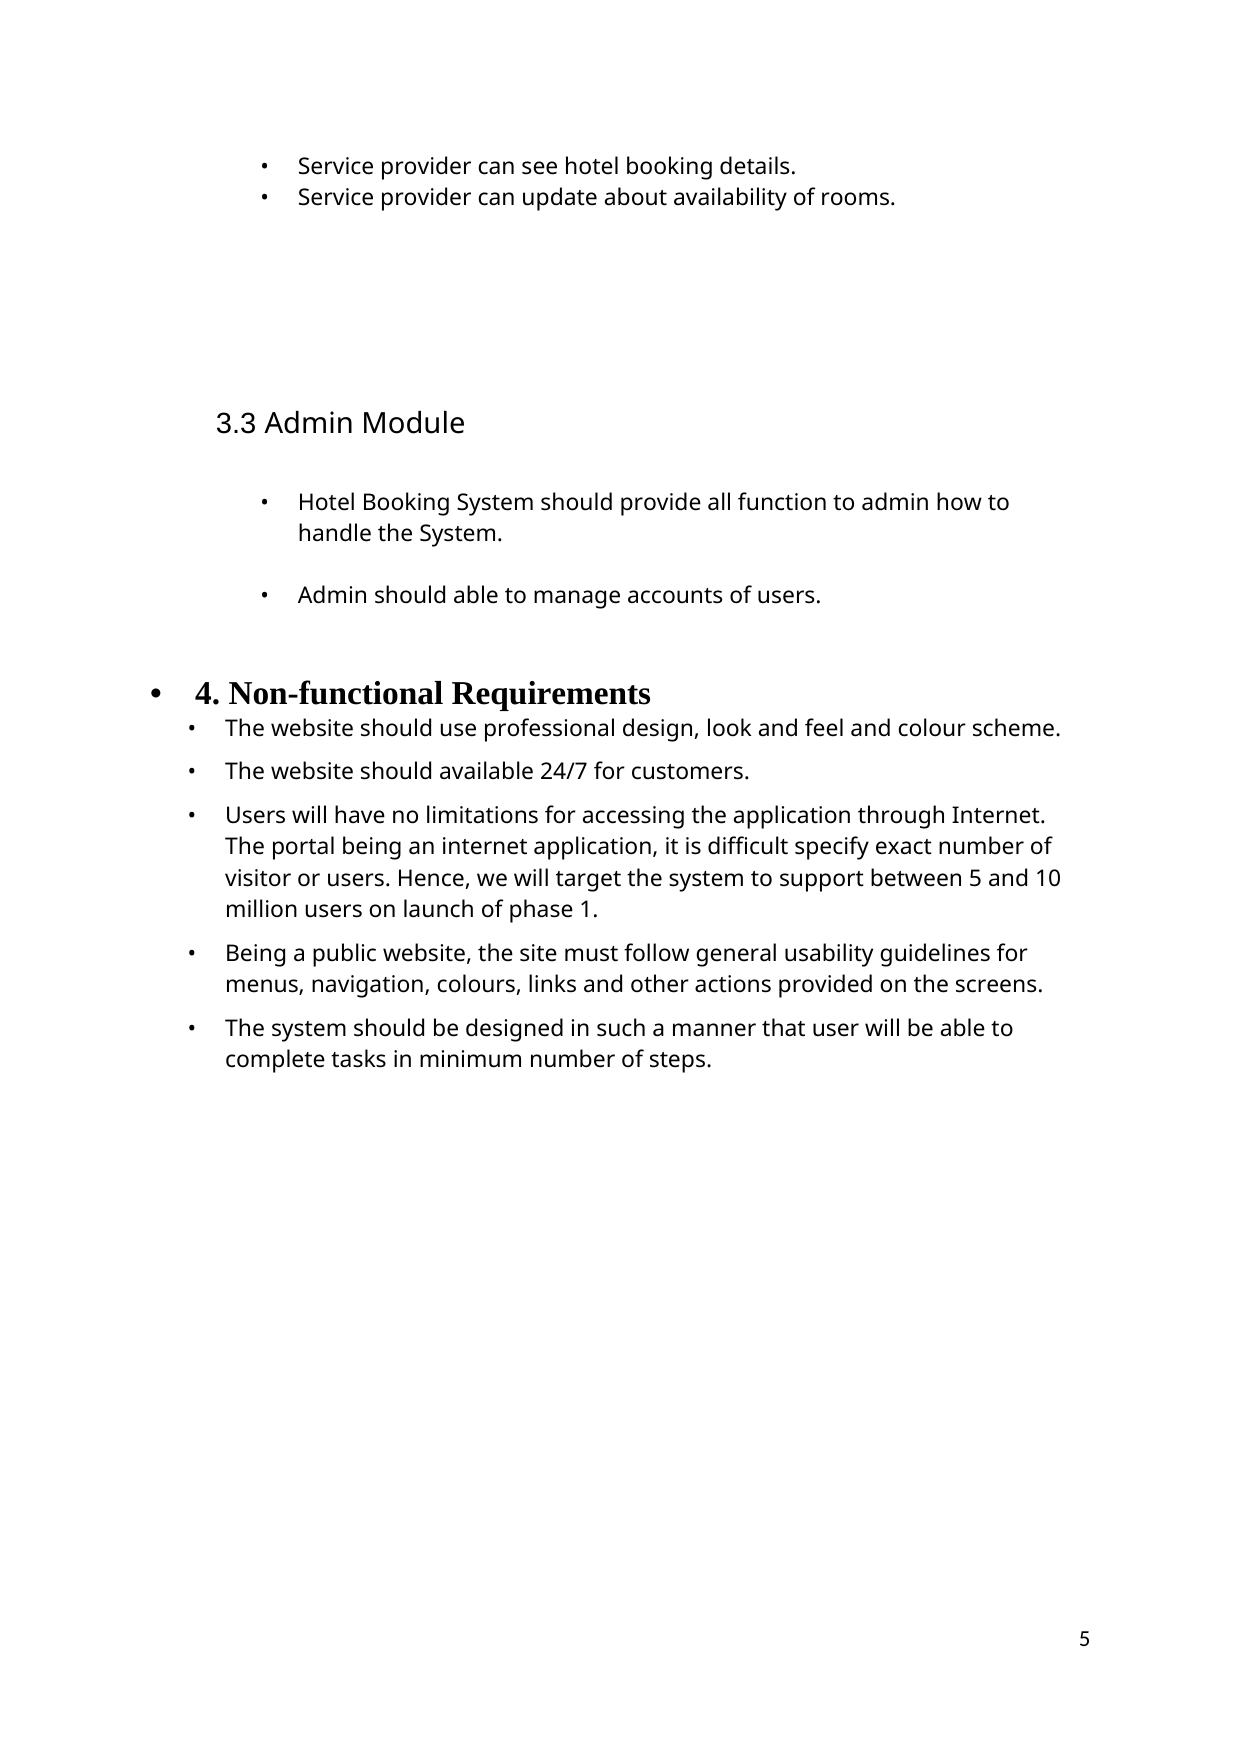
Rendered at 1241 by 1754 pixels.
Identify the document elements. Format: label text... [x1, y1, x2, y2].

list Hotel Booking System should provide all function to admin how to handle the System. [260, 486, 1090, 548]
text 3.3 Admin Module [216, 402, 1090, 442]
list Users will have no limitations for accessing the application through Internet. The portal being an internet application, it is difficult specify exact number of visitor or users. Hence, we will target the system to support between 5 and 10 million users on launch of phase 1. [187, 799, 1090, 924]
list Admin should able to manage accounts of users. [260, 579, 1090, 611]
list Service provider can update about availability of rooms. [260, 181, 1090, 212]
list The system should be designed in such a manner that user will be able to complete tasks in minimum number of steps. [187, 1012, 1090, 1074]
list Service provider can see hotel booking details. [260, 150, 1090, 181]
list 4. Non-functional Requirements [150, 673, 1090, 712]
list Being a public website, the site must follow general usability guidelines for menus, navigation, colours, links and other actions provided on the screens. [187, 937, 1090, 999]
list The website should available 24/7 for customers. [187, 755, 1090, 787]
list The website should use professional design, look and feel and colour scheme. [187, 712, 1090, 743]
